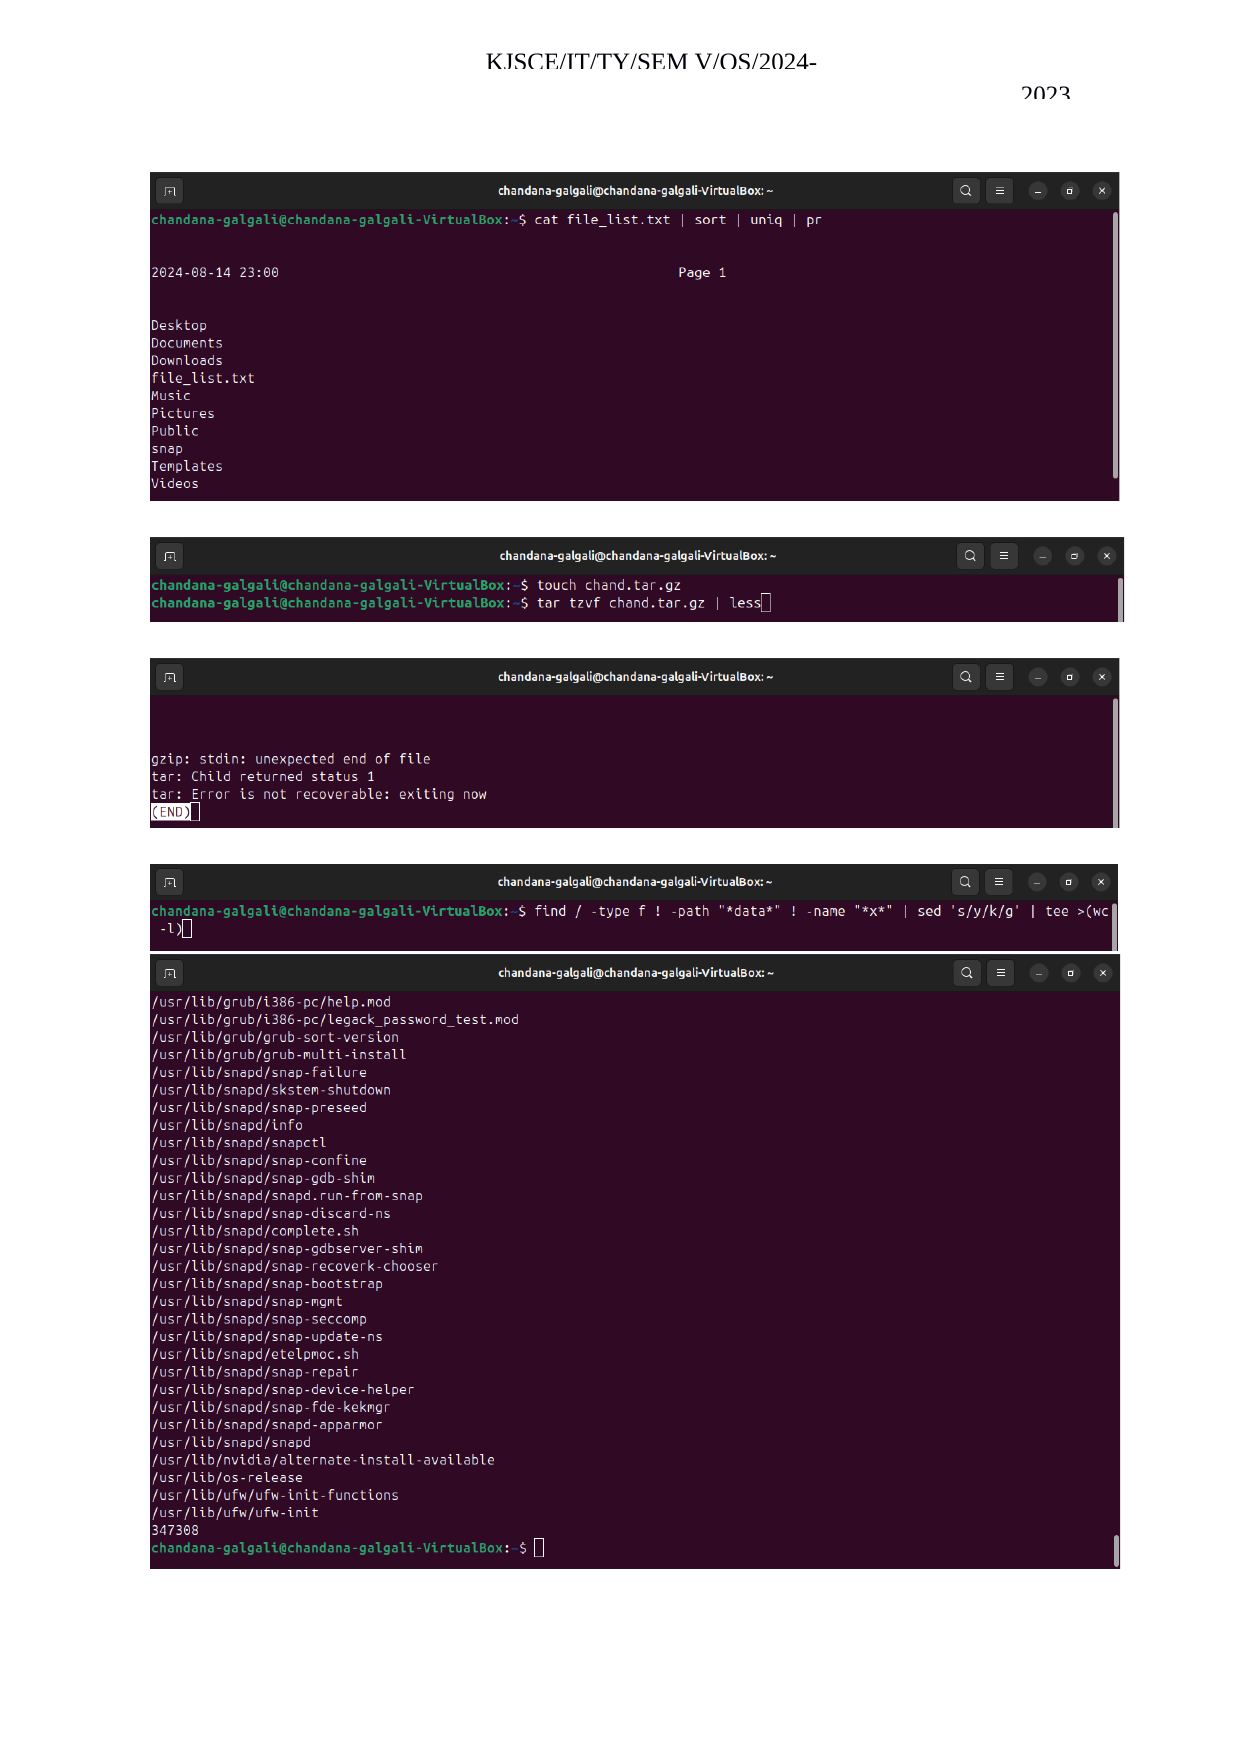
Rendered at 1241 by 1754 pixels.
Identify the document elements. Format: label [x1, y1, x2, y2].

picture [150, 864, 1118, 951]
picture [150, 537, 1125, 622]
picture [150, 954, 1121, 1569]
picture [150, 658, 1120, 828]
picture [150, 172, 1120, 501]
